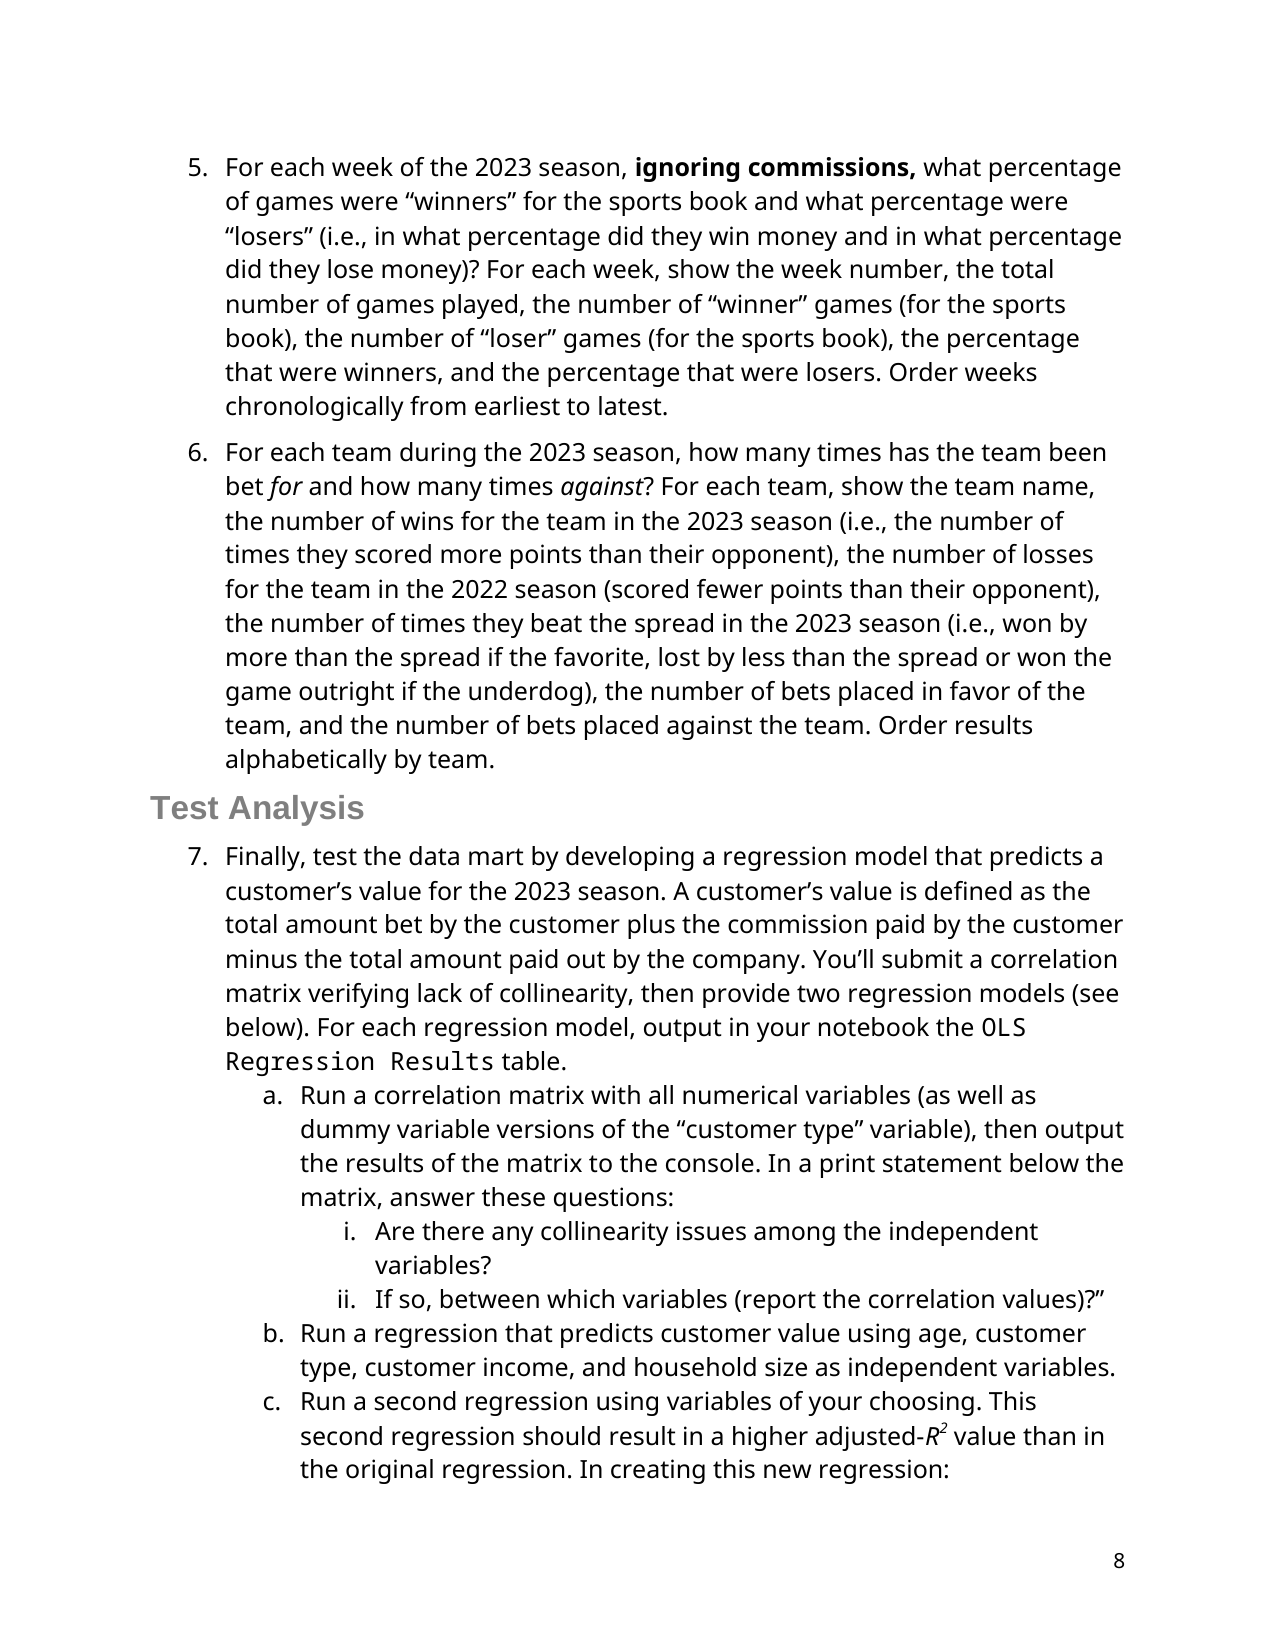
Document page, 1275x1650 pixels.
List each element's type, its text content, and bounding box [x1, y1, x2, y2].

list If so, between which variables (report the correlation values)?” [356, 1282, 1125, 1316]
list For each week of the 2023 season, ignoring commissions, what percentage of games were “winners” for the sports book and what percentage were “losers” (i.e., in what percentage did they win money and in what percentage did they lose money)? For each week, show the week number, the total number of games played, the number of “winner” games (for the sports book), the number of “loser” games (for the sports book), the percentage that were winners, and the percentage that were losers. Order weeks chronologically from earliest to latest. [187, 150, 1125, 422]
list Run a second regression using variables of your choosing. This second regression should result in a higher adjusted-R2 value than in the original regression. In creating this new regression: [262, 1384, 1125, 1486]
list Run a regression that predicts customer value using age, customer type, customer income, and household size as independent variables. [262, 1316, 1125, 1384]
subtitle Test Analysis [150, 788, 1125, 827]
list Run a correlation matrix with all numerical variables (as well as dummy variable versions of the “customer type” variable), then output the results of the matrix to the console. In a print statement below the matrix, answer these questions: [262, 1077, 1125, 1214]
list Finally, test the data mart by developing a regression model that predicts a customer’s value for the 2023 season. A customer’s value is defined as the total amount bet by the customer plus the commission paid by the customer minus the total amount paid out by the company. You’ll submit a correlation matrix verifying lack of collinearity, then provide two regression models (see below). For each regression model, output in your notebook the OLS Regression Results table. [187, 839, 1125, 1077]
list For each team during the 2023 season, how many times has the team been bet for and how many times against? For each team, show the team name, the number of wins for the team in the 2023 season (i.e., the number of times they scored more points than their opponent), the number of losses for the team in the 2022 season (scored fewer points than their opponent), the number of times they beat the spread in the 2023 season (i.e., won by more than the spread if the favorite, lost by less than the spread or won the game outright if the underdog), the number of bets placed in favor of the team, and the number of bets placed against the team. Order results alphabetically by team. [187, 435, 1125, 776]
list Are there any collinearity issues among the independent variables? [356, 1214, 1125, 1282]
